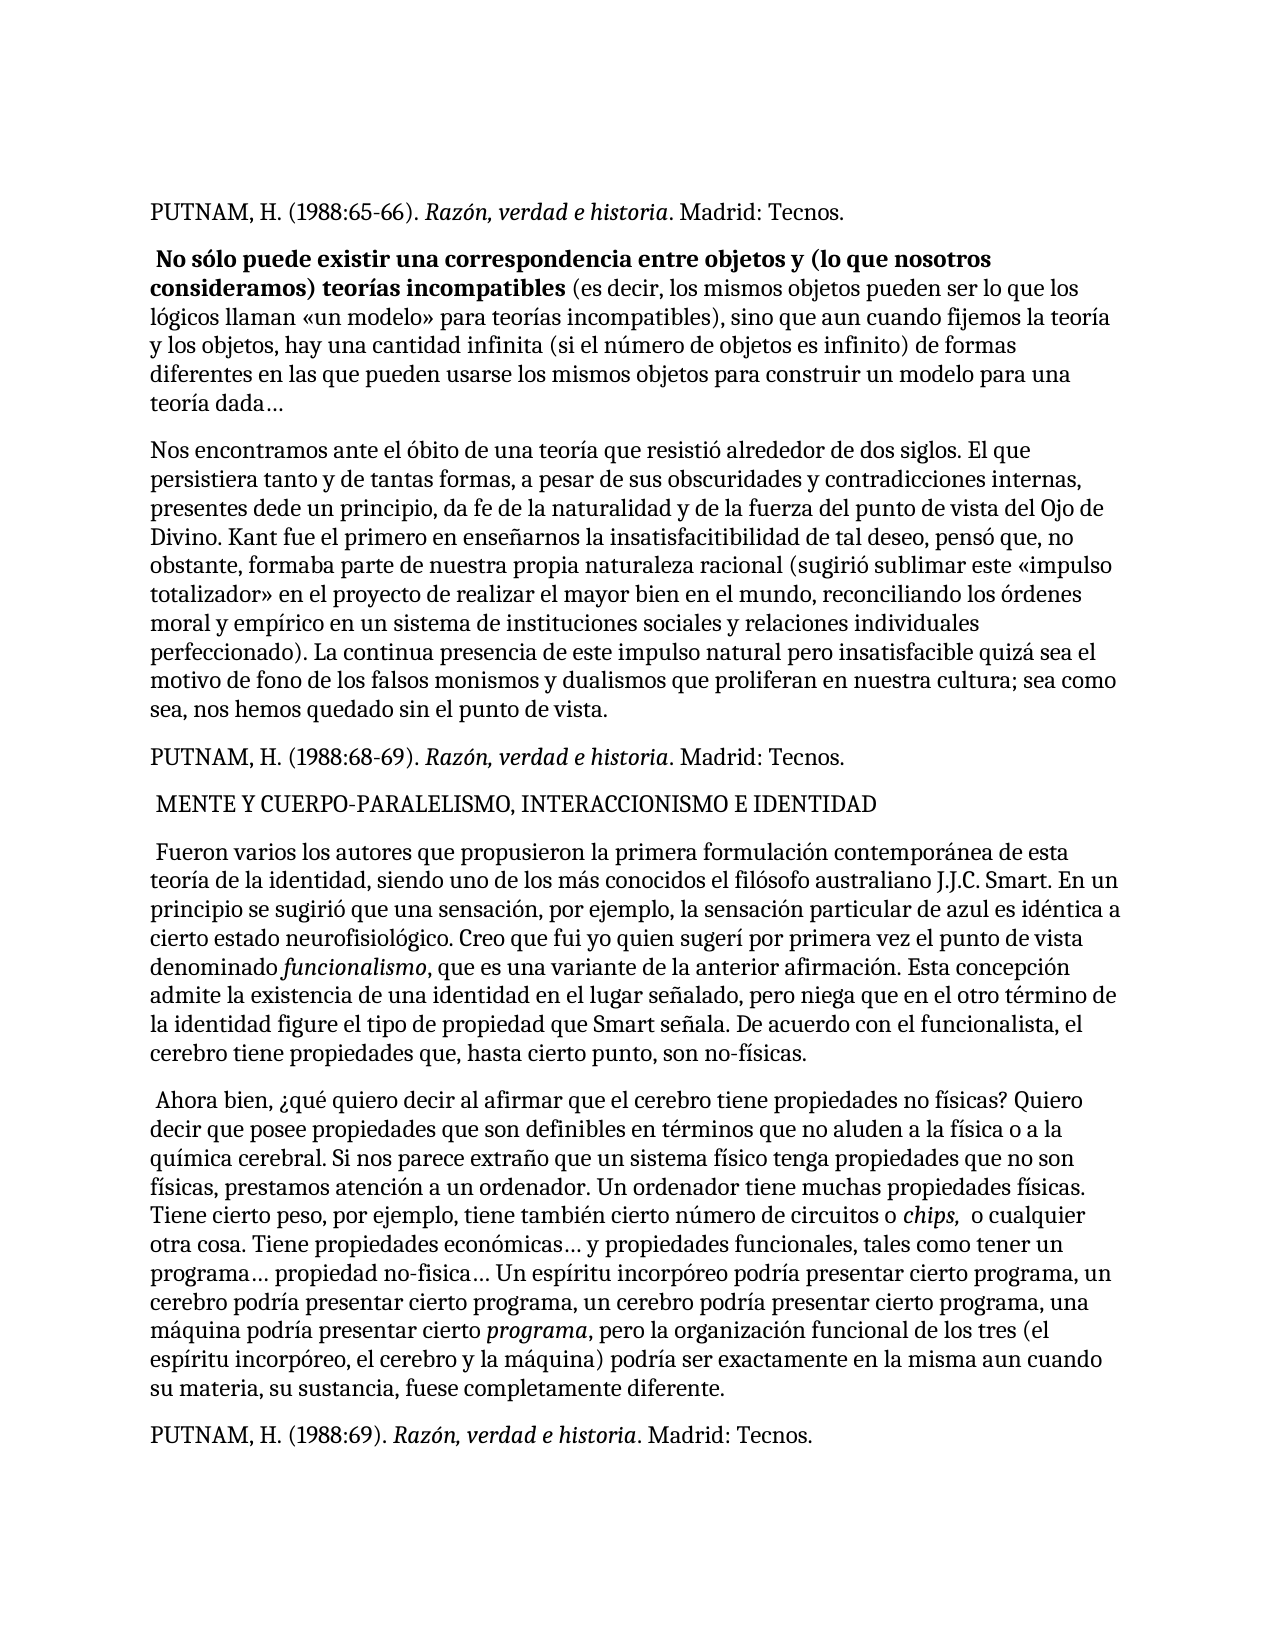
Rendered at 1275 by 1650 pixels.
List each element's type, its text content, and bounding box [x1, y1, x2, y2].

text Nos encontramos ante el óbito de una teoría que resistió alrededor de dos siglos. El que persistiera tanto y de tantas formas, a pesar de sus obscuridades y contradicciones internas, presentes dede un principio, da fe de la naturalidad y de la fuerza del punto de vista del Ojo de Divino. Kant fue el primero en enseñarnos la insatisfacitibilidad de tal deseo, pensó que, no obstante, formaba parte de nuestra propia naturaleza racional (sugirió sublimar este «impulso totalizador» en el proyecto de realizar el mayor bien en el mundo, reconciliando los órdenes moral y empírico en un sistema de instituciones sociales y relaciones individuales perfeccionado). La continua presencia de este impulso natural pero insatisfacible quizá sea el motivo de fono de los falsos monismos y dualismos que proliferan en nuestra cultura; sea como sea, nos hemos quedado sin el punto de vista. [150, 436, 1125, 724]
text Fueron varios los autores que propusieron la primera formulación contemporánea de esta teoría de la identidad, siendo uno de los más conocidos el filósofo australiano J.J.C. Smart. En un principio se sugirió que una sensación, por ejemplo, la sensación particular de azul es idéntica a cierto estado neurofisiológico. Creo que fui yo quien sugerí por primera vez el punto de vista denominado funcionalismo, que es una variante de la anterior afirmación. Esta concepción admite la existencia de una identidad en el lugar señalado, pero niega que en el otro término de la identidad figure el tipo de propiedad que Smart señala. De acuerdo con el funcionalista, el cerebro tiene propiedades que, hasta cierto punto, son no-físicas. [150, 837, 1125, 1067]
text PUTNAM, H. (1988:68-69). Razón, verdad e historia. Madrid: Tecnos. [150, 742, 1125, 771]
text PUTNAM, H. (1988:69). Razón, verdad e historia. Madrid: Tecnos. [150, 1421, 1125, 1450]
text MENTE Y CUERPO-PARALELISMO, INTERACCIONISMO E IDENTIDAD [150, 790, 1125, 819]
text Ahora bien, ¿qué quiero decir al afirmar que el cerebro tiene propiedades no físicas? Quiero decir que posee propiedades que son definibles en términos que no aluden a la física o a la química cerebral. Si nos parece extraño que un sistema físico tenga propiedades que no son físicas, prestamos atención a un ordenador. Un ordenador tiene muchas propiedades físicas. Tiene cierto peso, por ejemplo, tiene también cierto número de circuitos o chips, o cualquier otra cosa. Tiene propiedades económicas… y propiedades funcionales, tales como tener un programa… propiedad no-fisica… Un espíritu incorpóreo podría presentar cierto programa, un cerebro podría presentar cierto programa, un cerebro podría presentar cierto programa, una máquina podría presentar cierto programa, pero la organización funcional de los tres (el espíritu incorpóreo, el cerebro y la máquina) podría ser exactamente en la misma aun cuando su materia, su sustancia, fuese completamente diferente. [150, 1086, 1125, 1402]
text PUTNAM, H. (1988:65-66). Razón, verdad e historia. Madrid: Tecnos. [150, 197, 1125, 226]
text No sólo puede existir una correspondencia entre objetos y (lo que nosotros consideramos) teorías incompatibles (es decir, los mismos objetos pueden ser lo que los lógicos llaman «un modelo» para teorías incompatibles), sino que aun cuando fijemos la teoría y los objetos, hay una cantidad infinita (si el número de objetos es infinito) de formas diferentes en las que pueden usarse los mismos objetos para construir un modelo para una teoría dada… [150, 245, 1125, 417]
